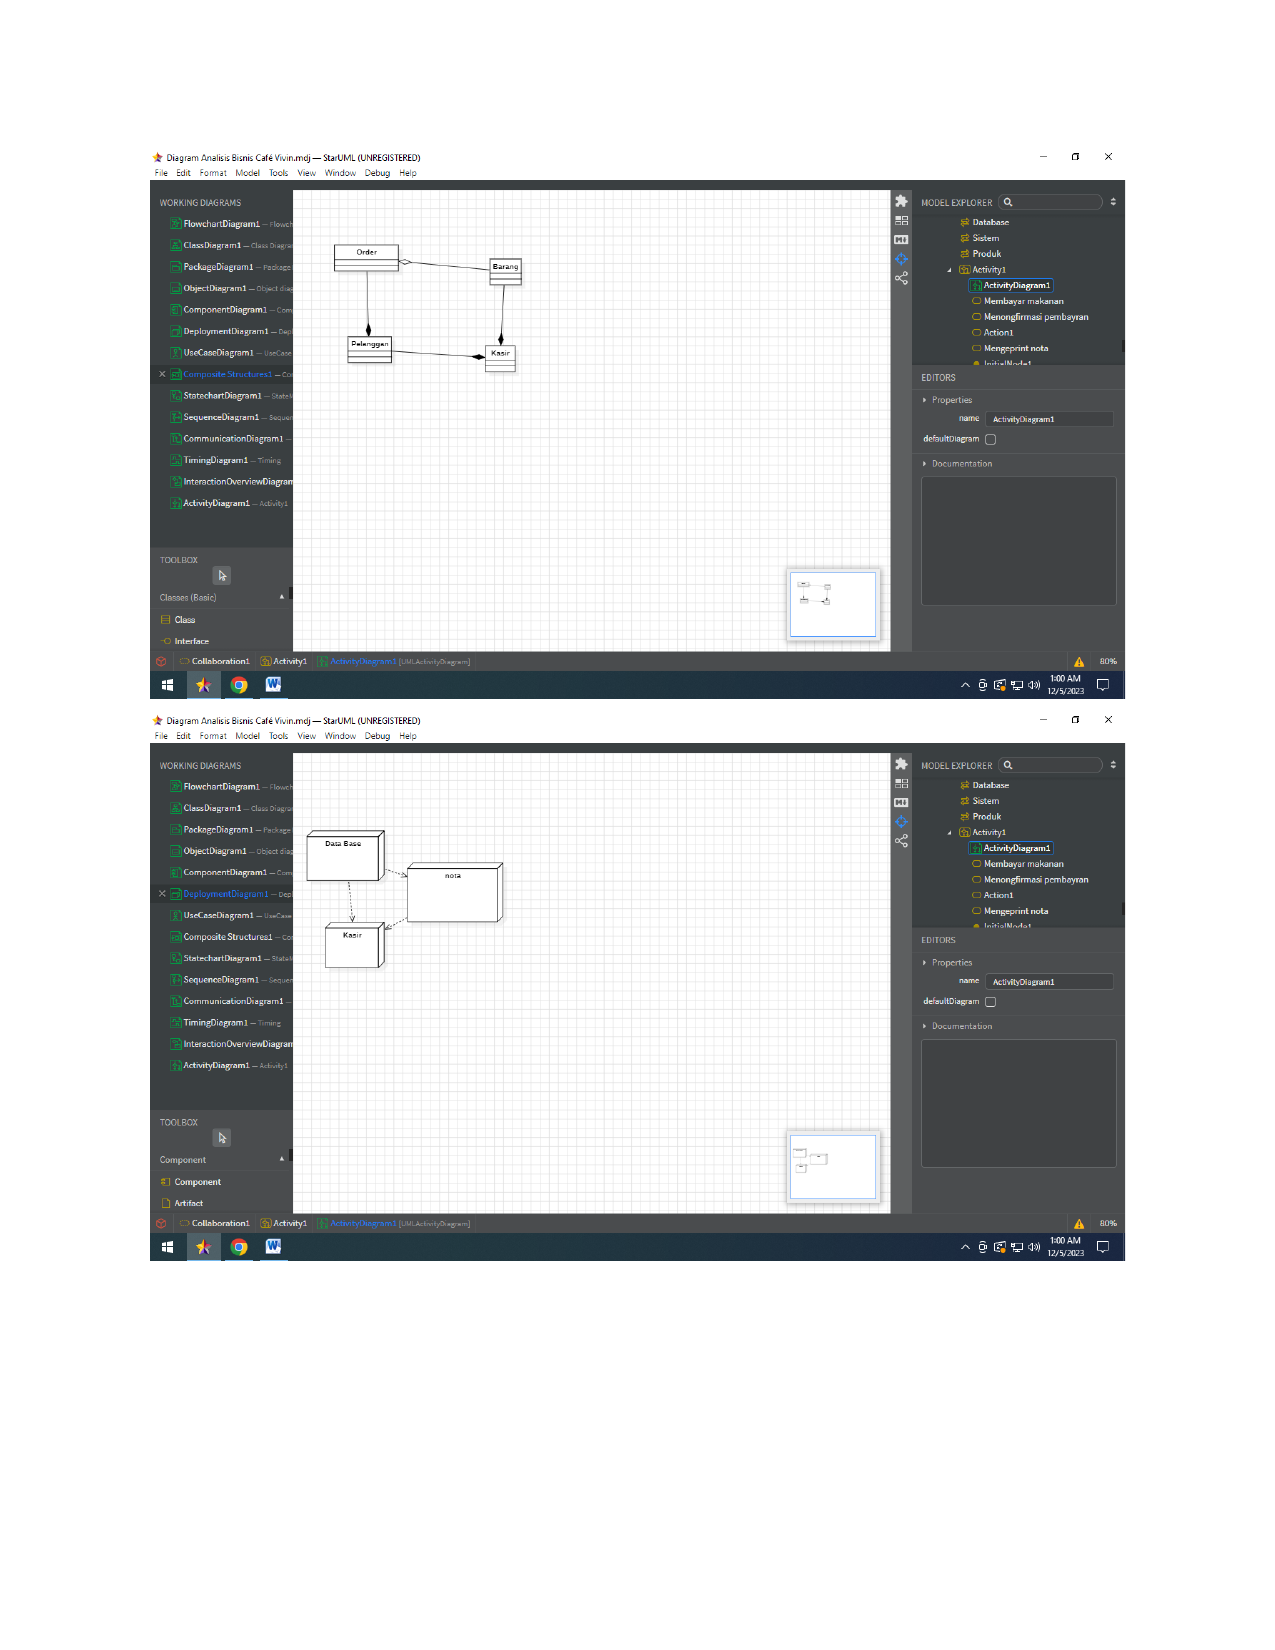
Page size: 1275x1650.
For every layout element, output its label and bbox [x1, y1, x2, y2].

picture [150, 150, 1125, 699]
picture [150, 712, 1125, 1261]
